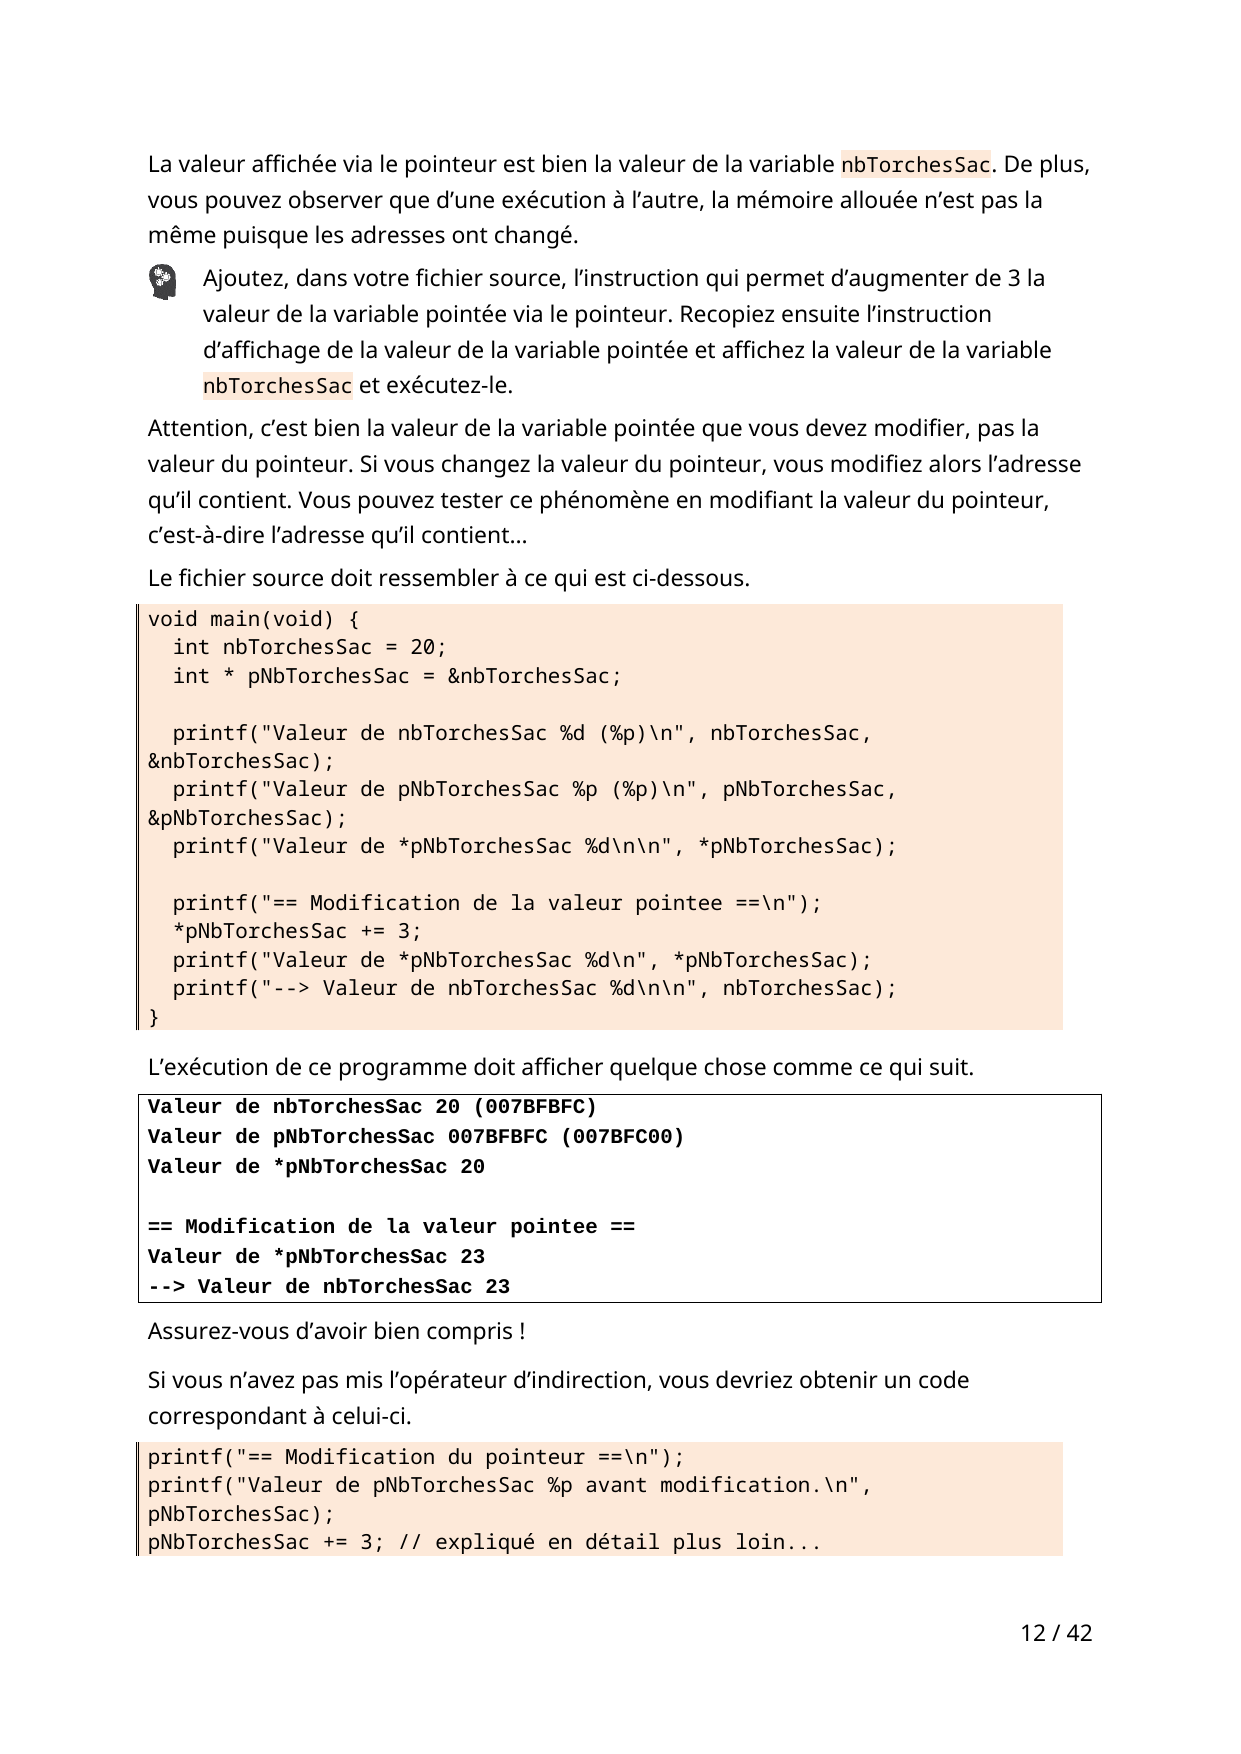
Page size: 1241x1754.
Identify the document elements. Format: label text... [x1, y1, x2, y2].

text void main(void) { [139, 604, 1063, 632]
text printf("--> Valeur de nbTorchesSac %d\n\n", nbTorchesSac); [139, 973, 1063, 1002]
text printf("Valeur de pNbTorchesSac %p avant modification.\n", pNbTorchesSac); [139, 1470, 1063, 1527]
text Valeur de *pNbTorchesSac 20 [139, 1153, 1101, 1180]
text Si vous n’avez pas mis l’opérateur d’indirection, vous devriez obtenir un code correspondant à celui-ci. [148, 1364, 1093, 1431]
text int * pNbTorchesSac = &nbTorchesSac; [139, 661, 1063, 689]
text Valeur de *pNbTorchesSac 23 [139, 1243, 1101, 1270]
list Ajoutez, dans votre fichier source, l’instruction qui permet d’augmenter de 3 la valeur de la variable pointée via le pointeur. Recopiez ensuite l’instruction d’affichage de la valeur de la variable pointée et affichez la valeur de la variable nbTorchesSac et exécutez-le. [203, 262, 1093, 401]
text --> Valeur de nbTorchesSac 23 [139, 1273, 1101, 1302]
text printf("== Modification de la valeur pointee ==\n"); [139, 888, 1063, 917]
text } [139, 1002, 1063, 1030]
text La valeur affichée via le pointeur est bien la valeur de la variable nbTorchesSac. De plus, vous pouvez observer que d’une exécution à l’autre, la mémoire allouée n’est pas la même puisque les adresses ont changé. [148, 148, 1093, 251]
text int nbTorchesSac = 20; [139, 632, 1063, 661]
text == Modification de la valeur pointee == [139, 1213, 1101, 1240]
text pNbTorchesSac += 3; // expliqué en détail plus loin... [139, 1527, 1063, 1556]
text Attention, c’est bien la valeur de la variable pointée que vous devez modifier, pas la valeur du pointeur. Si vous changez la valeur du pointeur, vous modifiez alors l’adresse qu’il contient. Vous pouvez tester ce phénomène en modifiant la valeur du pointeur, c’est-à-dire l’adresse qu’il contient… [148, 412, 1093, 551]
text Valeur de nbTorchesSac 20 (007BFBFC) [139, 1095, 1101, 1120]
text Assurez-vous d’avoir bien compris ! [148, 1315, 1093, 1346]
text Valeur de pNbTorchesSac 007BFBFC (007BFC00) [139, 1123, 1101, 1150]
text printf("Valeur de *pNbTorchesSac %d\n", *pNbTorchesSac); [139, 945, 1063, 973]
text L’exécution de ce programme doit afficher quelque chose comme ce qui suit. [148, 1051, 1093, 1082]
text Le fichier source doit ressembler à ce qui est ci-dessous. [148, 562, 1093, 593]
text printf("Valeur de nbTorchesSac %d (%p)\n", nbTorchesSac, &nbTorchesSac); [139, 718, 1063, 774]
text *pNbTorchesSac += 3; [139, 917, 1063, 945]
text printf("== Modification du pointeur ==\n"); [139, 1442, 1063, 1470]
text printf("Valeur de pNbTorchesSac %p (%p)\n", pNbTorchesSac, &pNbTorchesSac); [139, 774, 1063, 831]
text printf("Valeur de *pNbTorchesSac %d\n\n", *pNbTorchesSac); [139, 831, 1063, 860]
